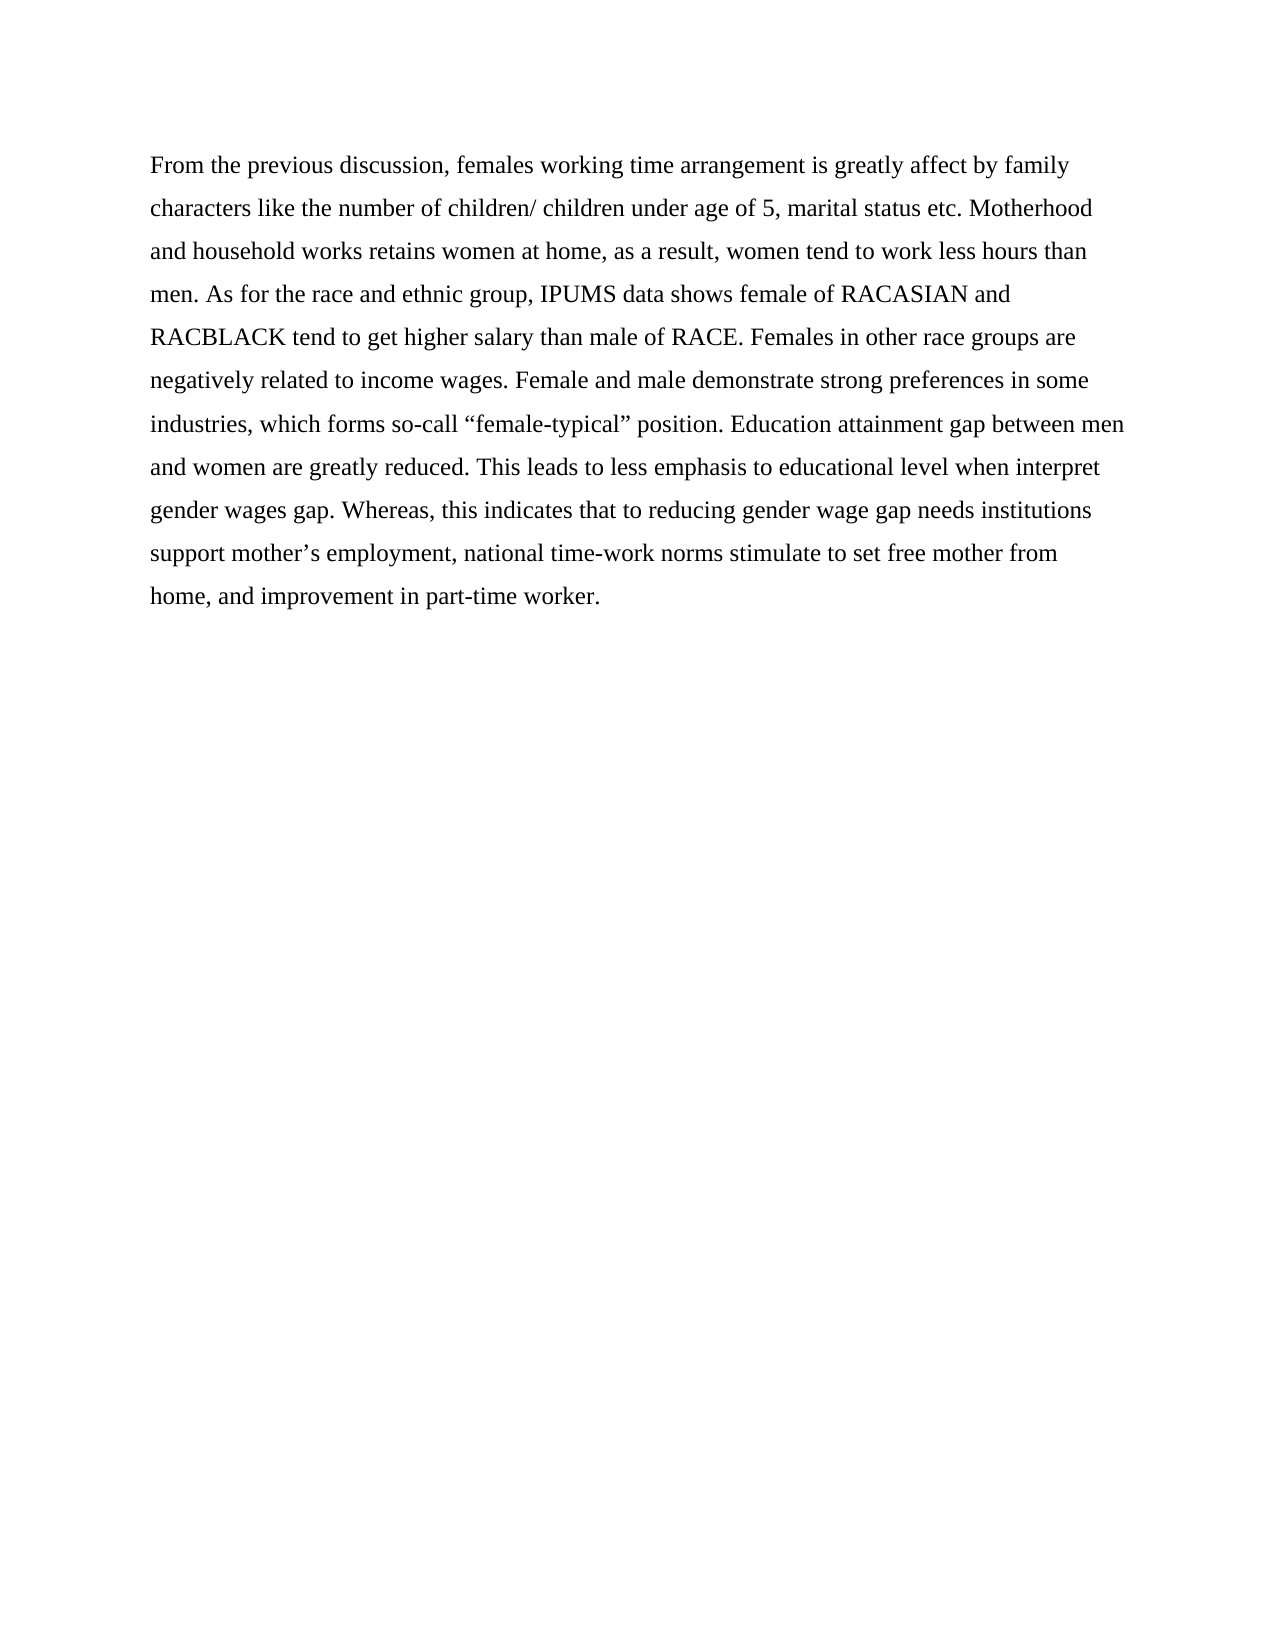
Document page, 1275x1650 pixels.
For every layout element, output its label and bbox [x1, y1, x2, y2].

text [150, 150, 1125, 610]
